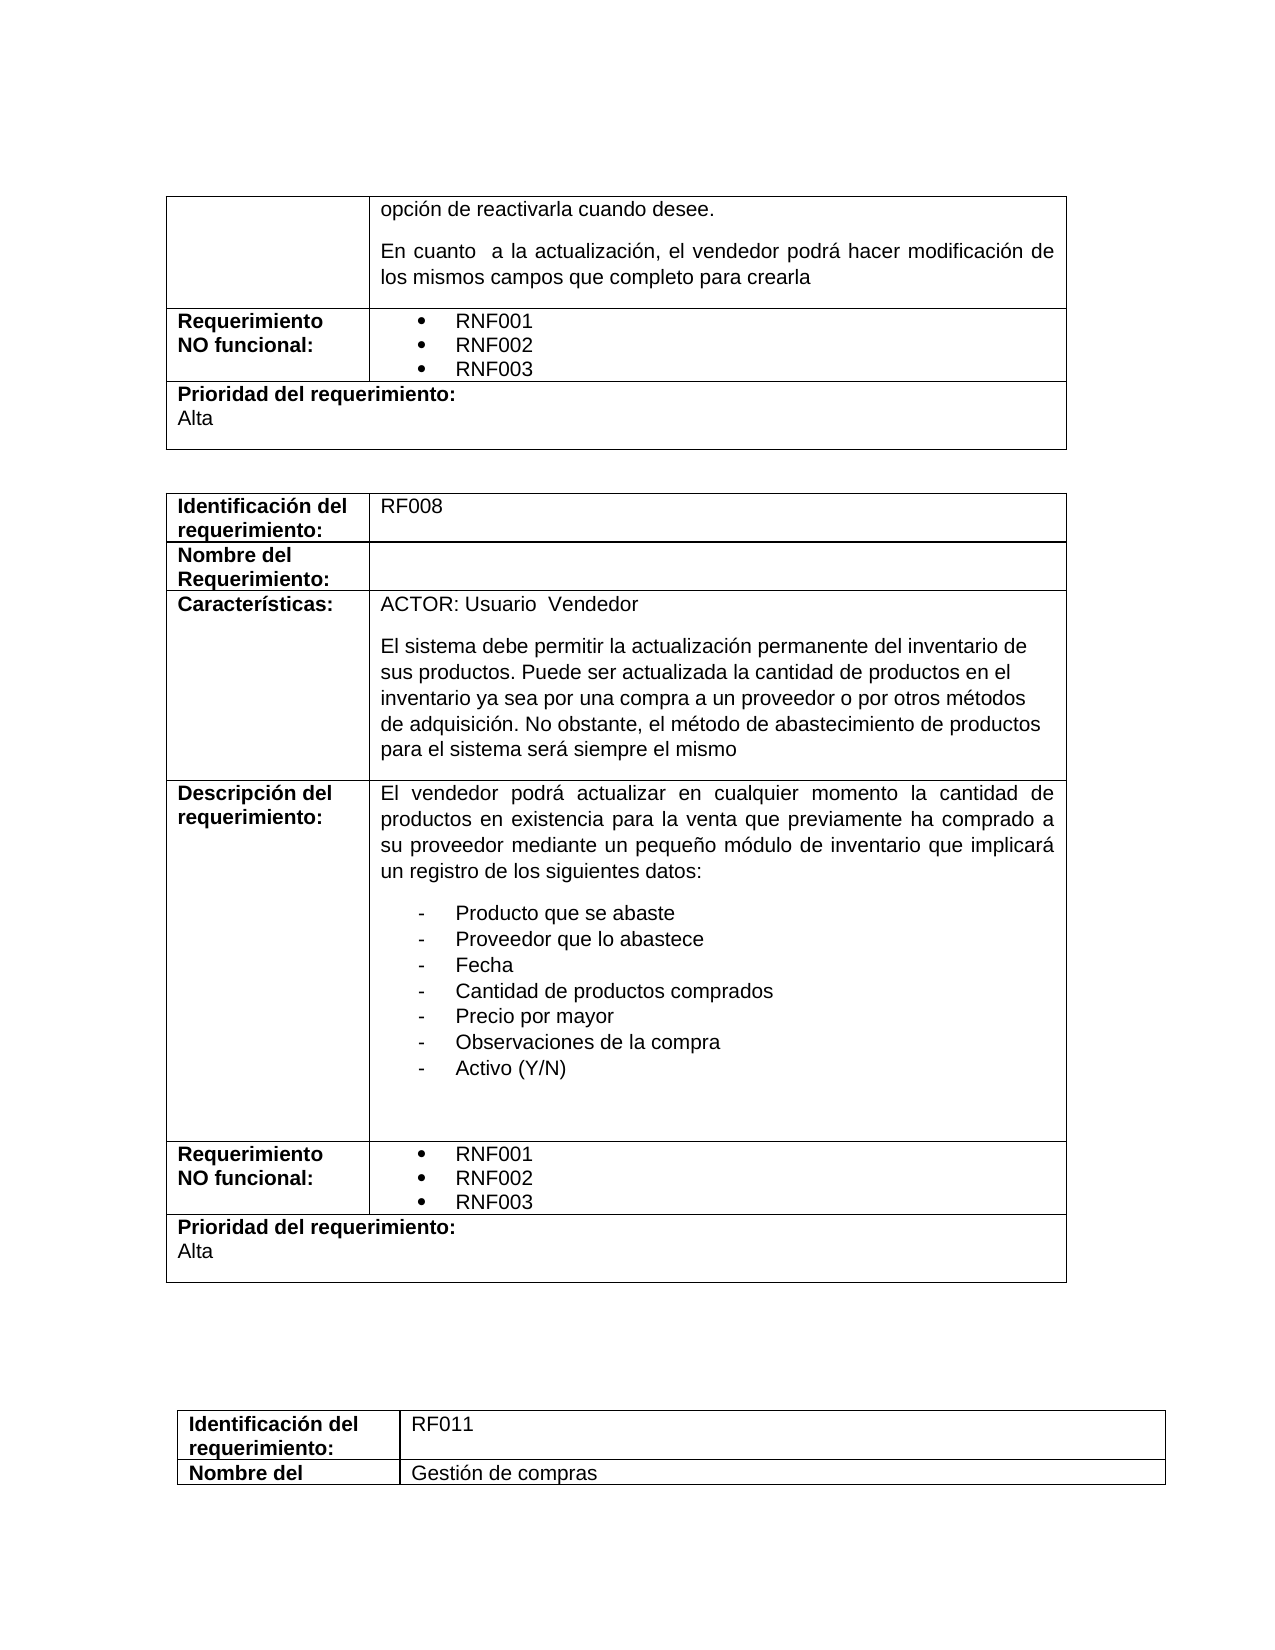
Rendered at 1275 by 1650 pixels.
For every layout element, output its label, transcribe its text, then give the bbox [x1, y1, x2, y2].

table_cell Gestión de compras [401, 1460, 1165, 1484]
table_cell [178, 1460, 399, 1484]
table_cell Requerimiento NO funcional: [167, 309, 369, 381]
table_header RF011 [401, 1411, 1165, 1459]
table_header Identificación del requerimiento: [167, 494, 369, 541]
table_cell [370, 543, 1066, 590]
table_cell El vendedor podrá actualizar en cualquier momento la cantidad de productos en existencia para la venta que previamente ha comprado a su proveedor mediante un pequeño módulo de inventario que implicará un registro de los siguientes datos: Producto que se abaste Proveedor que lo abastece Fecha Cantidad de productos comprados Precio por mayor Observaciones de la compra Activo (Y/N) [370, 781, 1066, 1141]
table_cell Descripción del requerimiento: [167, 781, 369, 1141]
table_cell Características: [167, 591, 369, 780]
table_cell ACTOR: Usuario Vendedor El sistema debe permitir la actualización permanente del inventario de sus productos. Puede ser actualizada la cantidad de productos en el inventario ya sea por una compra a un proveedor o por otros métodos de adquisición. No obstante, el método de abastecimiento de productos para el sistema será siempre el mismo [370, 591, 1066, 780]
table_cell Prioridad del requerimiento: Alta [167, 382, 1066, 449]
table_header Identificación del requerimiento: [178, 1411, 399, 1459]
table_header RF008 [370, 494, 1066, 541]
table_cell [167, 197, 369, 308]
table_cell RNF001 RNF002 RNF003 [370, 1142, 1066, 1214]
table_cell Requerimiento NO funcional: [167, 1142, 369, 1214]
table_cell Prioridad del requerimiento: Alta [167, 1215, 1066, 1282]
table_cell RNF001 RNF002 RNF003 [370, 309, 1066, 381]
table_cell Nombre del Requerimiento: [167, 543, 369, 590]
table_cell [370, 197, 1066, 308]
